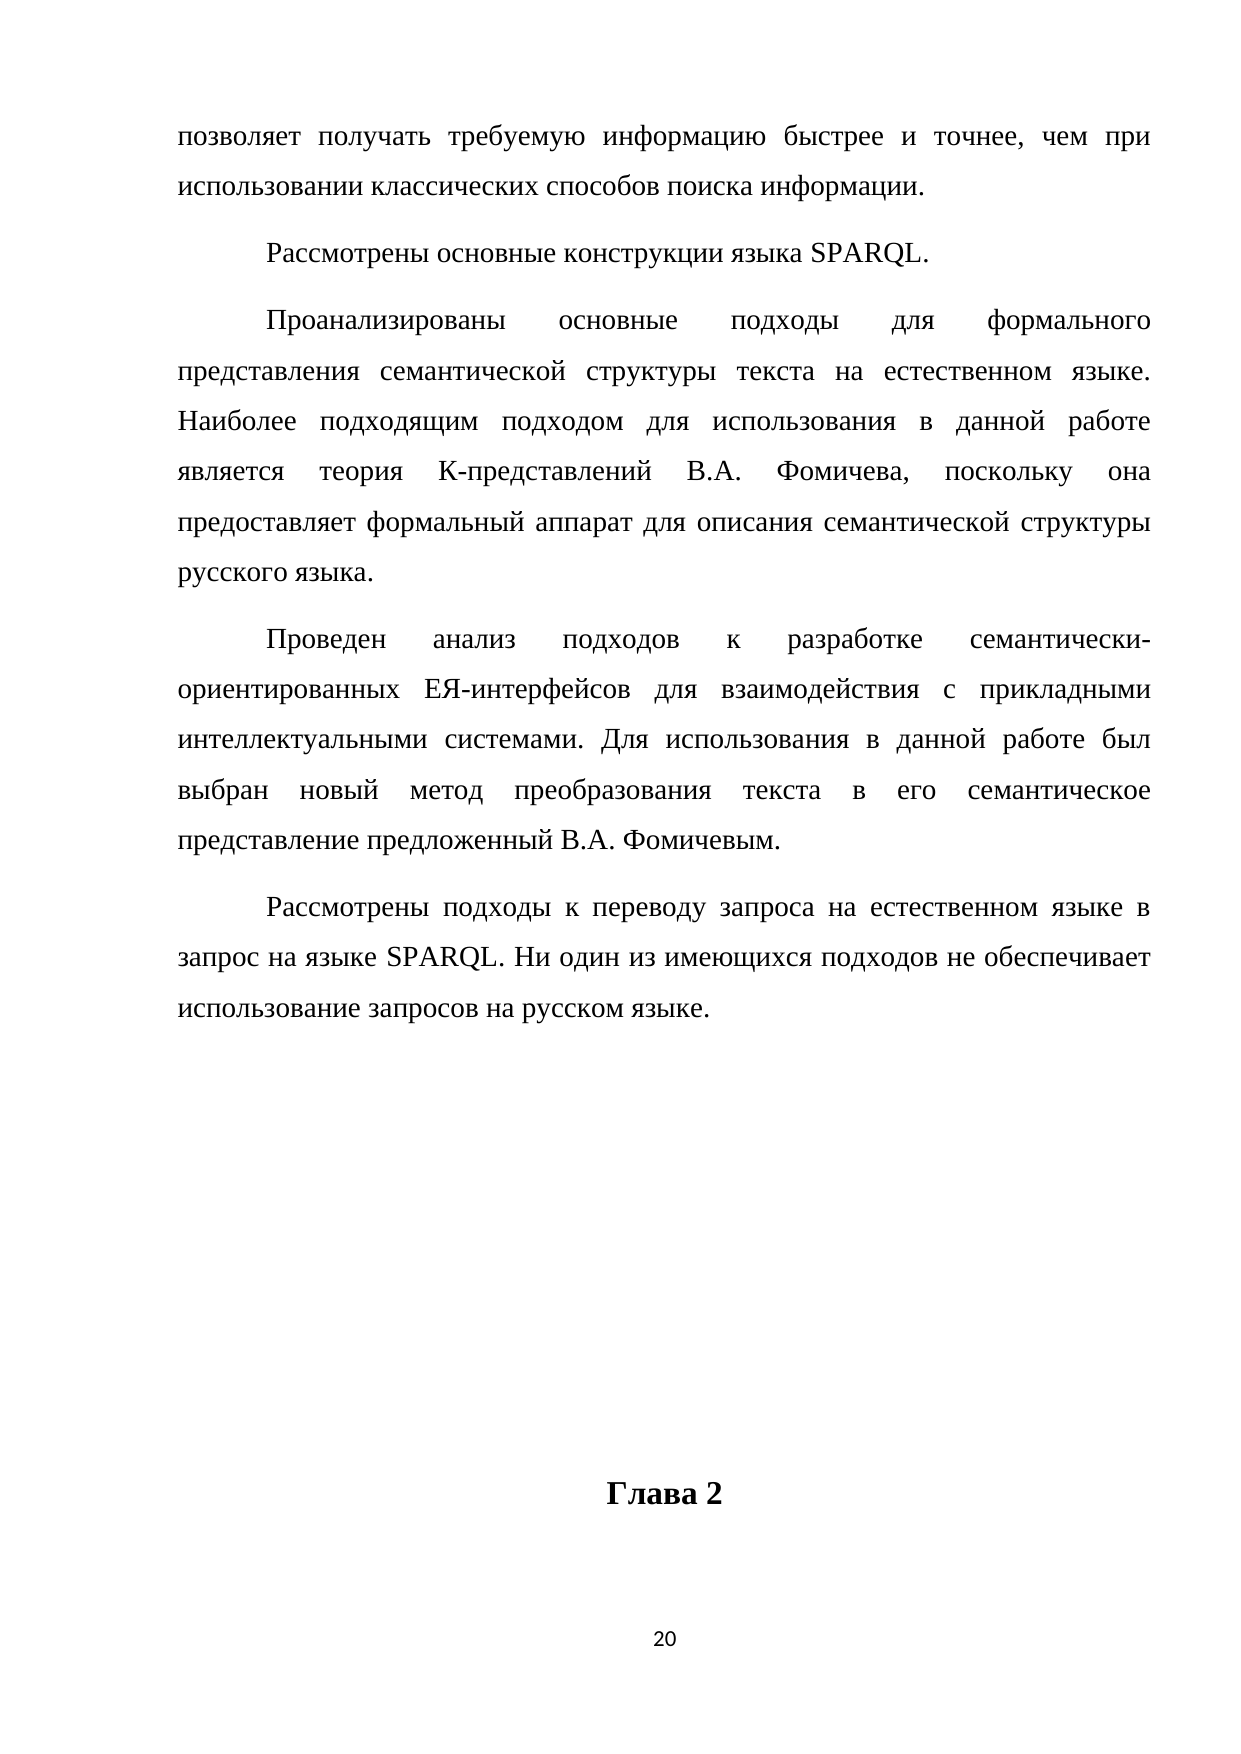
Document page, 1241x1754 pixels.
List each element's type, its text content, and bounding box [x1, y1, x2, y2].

text Рассмотрены основные конструкции языка SPARQL. [177, 235, 1152, 269]
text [177, 118, 1152, 202]
text Глава 2 [177, 1473, 1152, 1511]
text Проведен анализ подходов к разработке семантически-ориентированных ЕЯ-интерфейсов для взаимодействия с прикладными интеллектуальными системами. Для использования в данной работе был выбран новый метод преобразования текста в его семантическое представление предложенный В.А. Фомичевым. [177, 621, 1152, 856]
text Проанализированы основные подходы для формального представления семантической структуры текста на естественном языке. Наиболее подходящим подходом для использования в данной работе является теория К-представлений В.А. Фомичева, поскольку она предоставляет формальный аппарат для описания семантической структуры русского языка. [177, 302, 1152, 587]
text Рассмотрены подходы к переводу запроса на естественном языке в запрос на языке SPARQL. Ни один из имеющихся подходов не обеспечивает использование запросов на русском языке. [177, 889, 1152, 1023]
